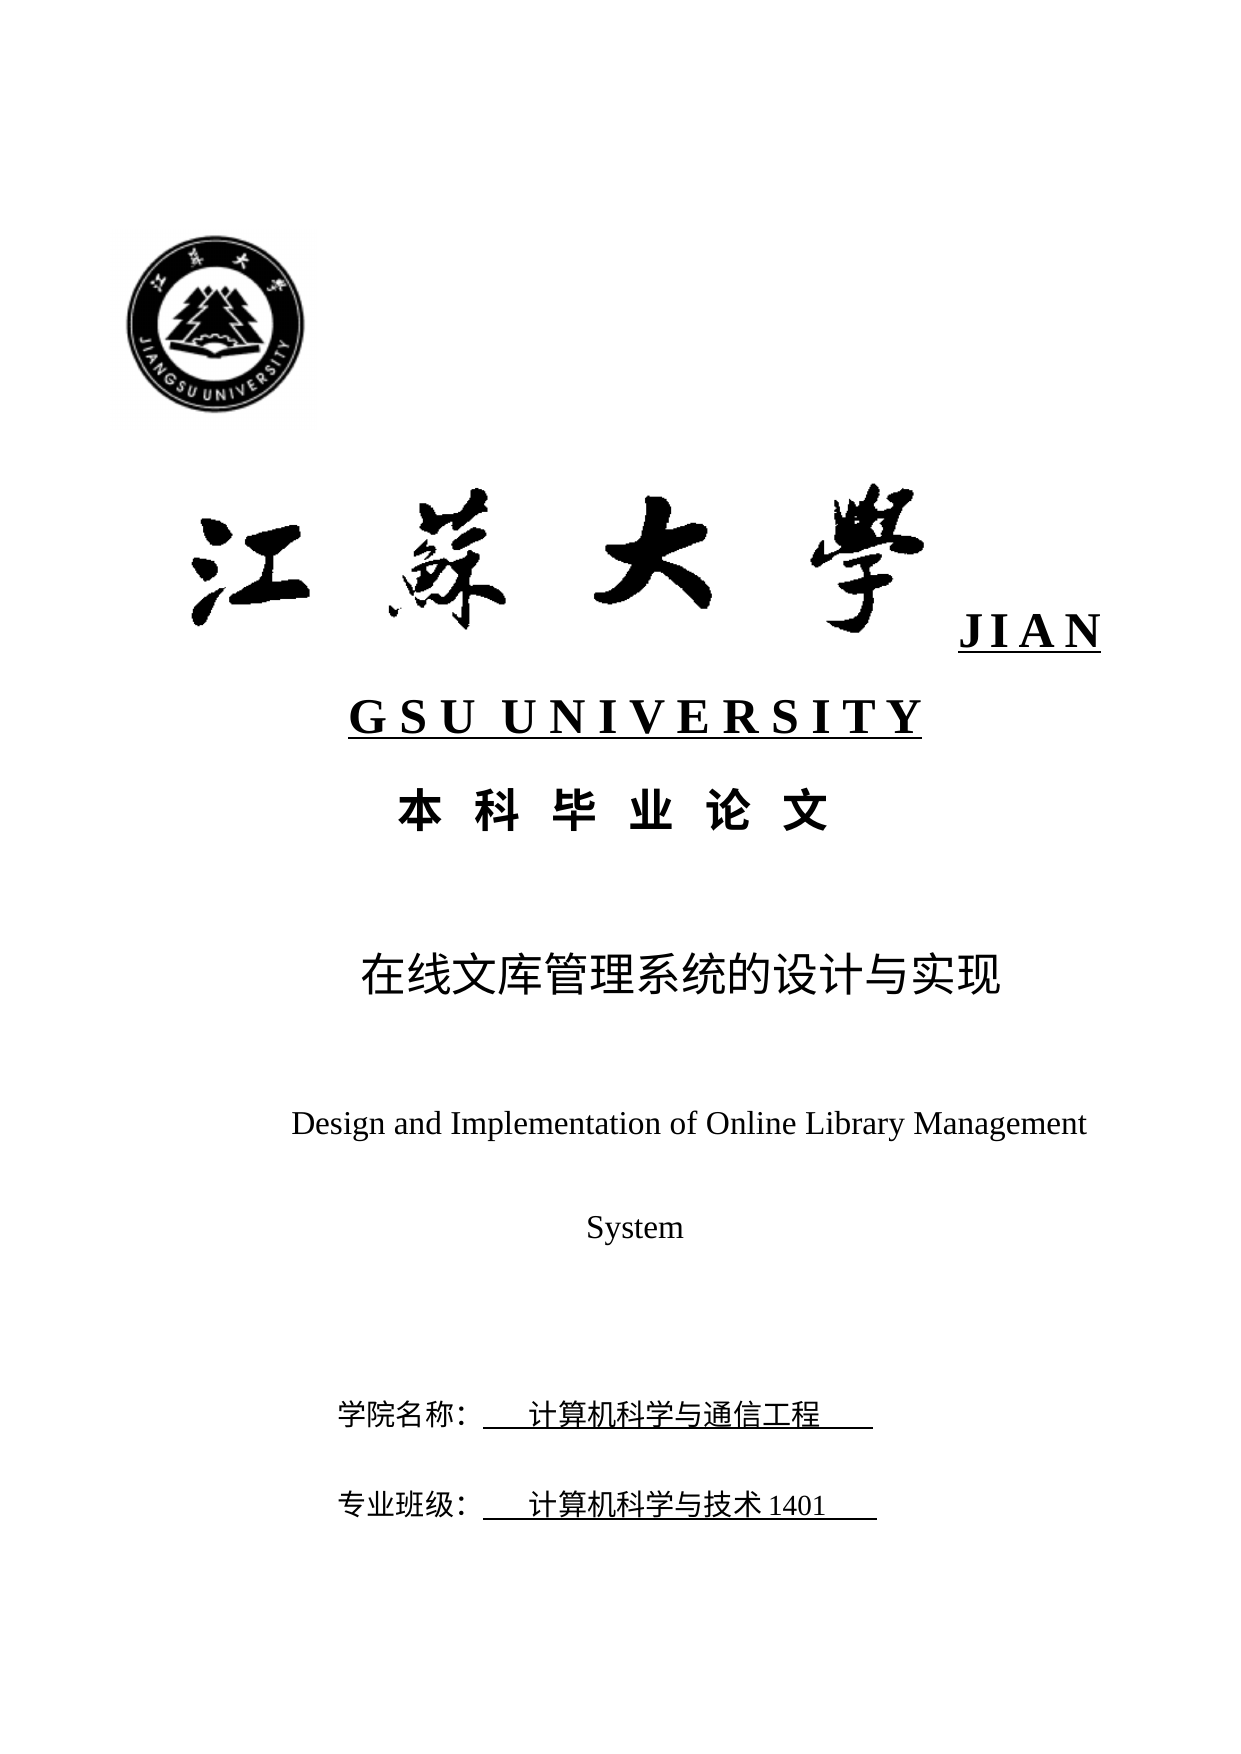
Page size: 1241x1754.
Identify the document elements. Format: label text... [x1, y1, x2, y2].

text 在线文库管理系统的设计与实现 [148, 936, 1122, 1006]
text 专业班级： 计算机科学与技术1401 [148, 1468, 1122, 1537]
text 学院名称： 计算机科学与通信工程 [148, 1378, 1122, 1447]
text Design and Implementation of Online Library Management System [148, 1088, 1122, 1261]
picture [168, 463, 959, 648]
text 本 科 毕 业 论 文 [148, 773, 1122, 842]
